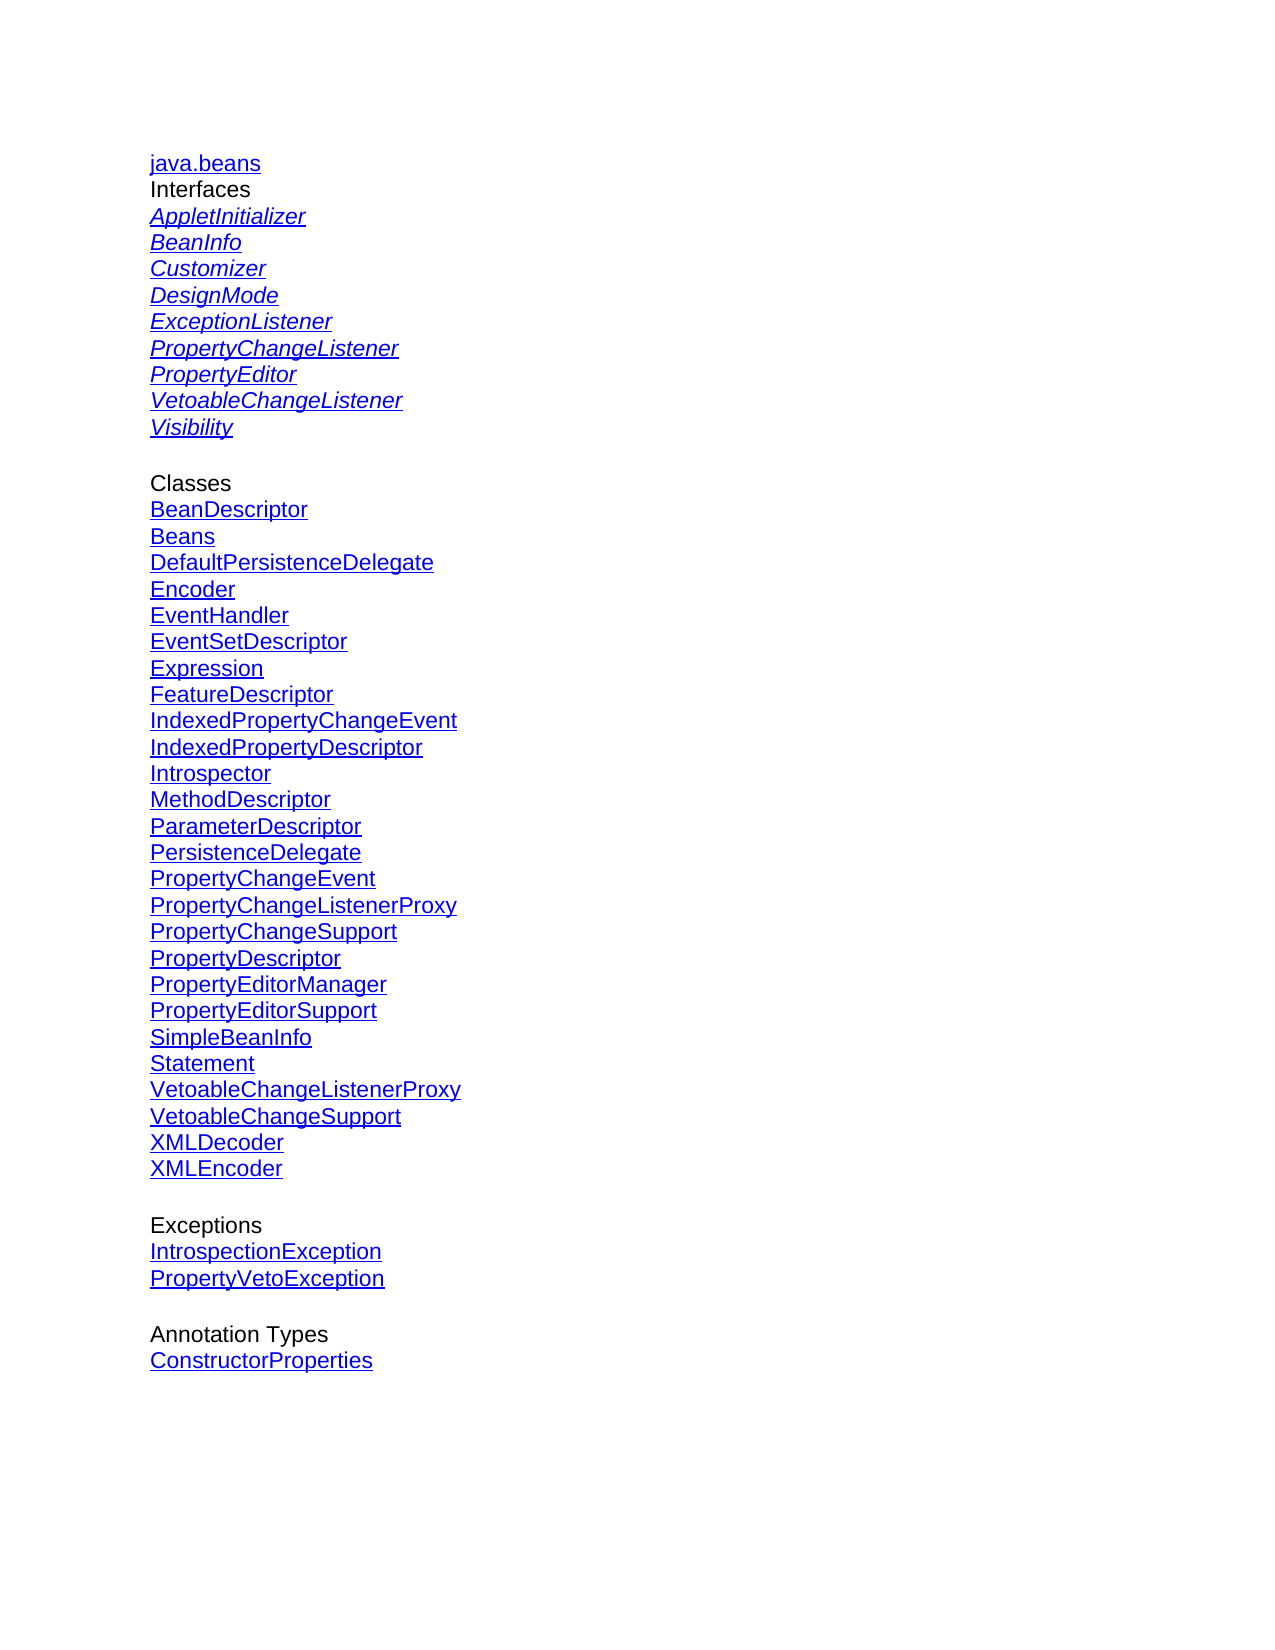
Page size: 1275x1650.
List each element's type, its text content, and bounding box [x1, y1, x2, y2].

text java.beans [150, 150, 1125, 176]
table_header Classes BeanDescriptor Beans DefaultPersistenceDelegate Encoder EventHandler EventSetDescriptor Expression FeatureDescriptor IndexedPropertyChangeEvent IndexedPropertyDescriptor Introspector MethodDescriptor ParameterDescriptor PersistenceDelegate PropertyChangeEvent PropertyChangeListenerProxy PropertyChangeSupport PropertyDescriptor PropertyEditorManager PropertyEditorSupport SimpleBeanInfo Statement VetoableChangeListenerProxy VetoableChangeSupport XMLDecoder XMLEncoder [150, 470, 1125, 1182]
table_header Interfaces AppletInitializer BeanInfo Customizer DesignMode ExceptionListener PropertyChangeListener PropertyEditor VetoableChangeListener Visibility [150, 176, 1125, 440]
table_header Annotation Types ConstructorProperties [150, 1321, 1125, 1374]
table_header Exceptions IntrospectionException PropertyVetoException [150, 1212, 1125, 1291]
